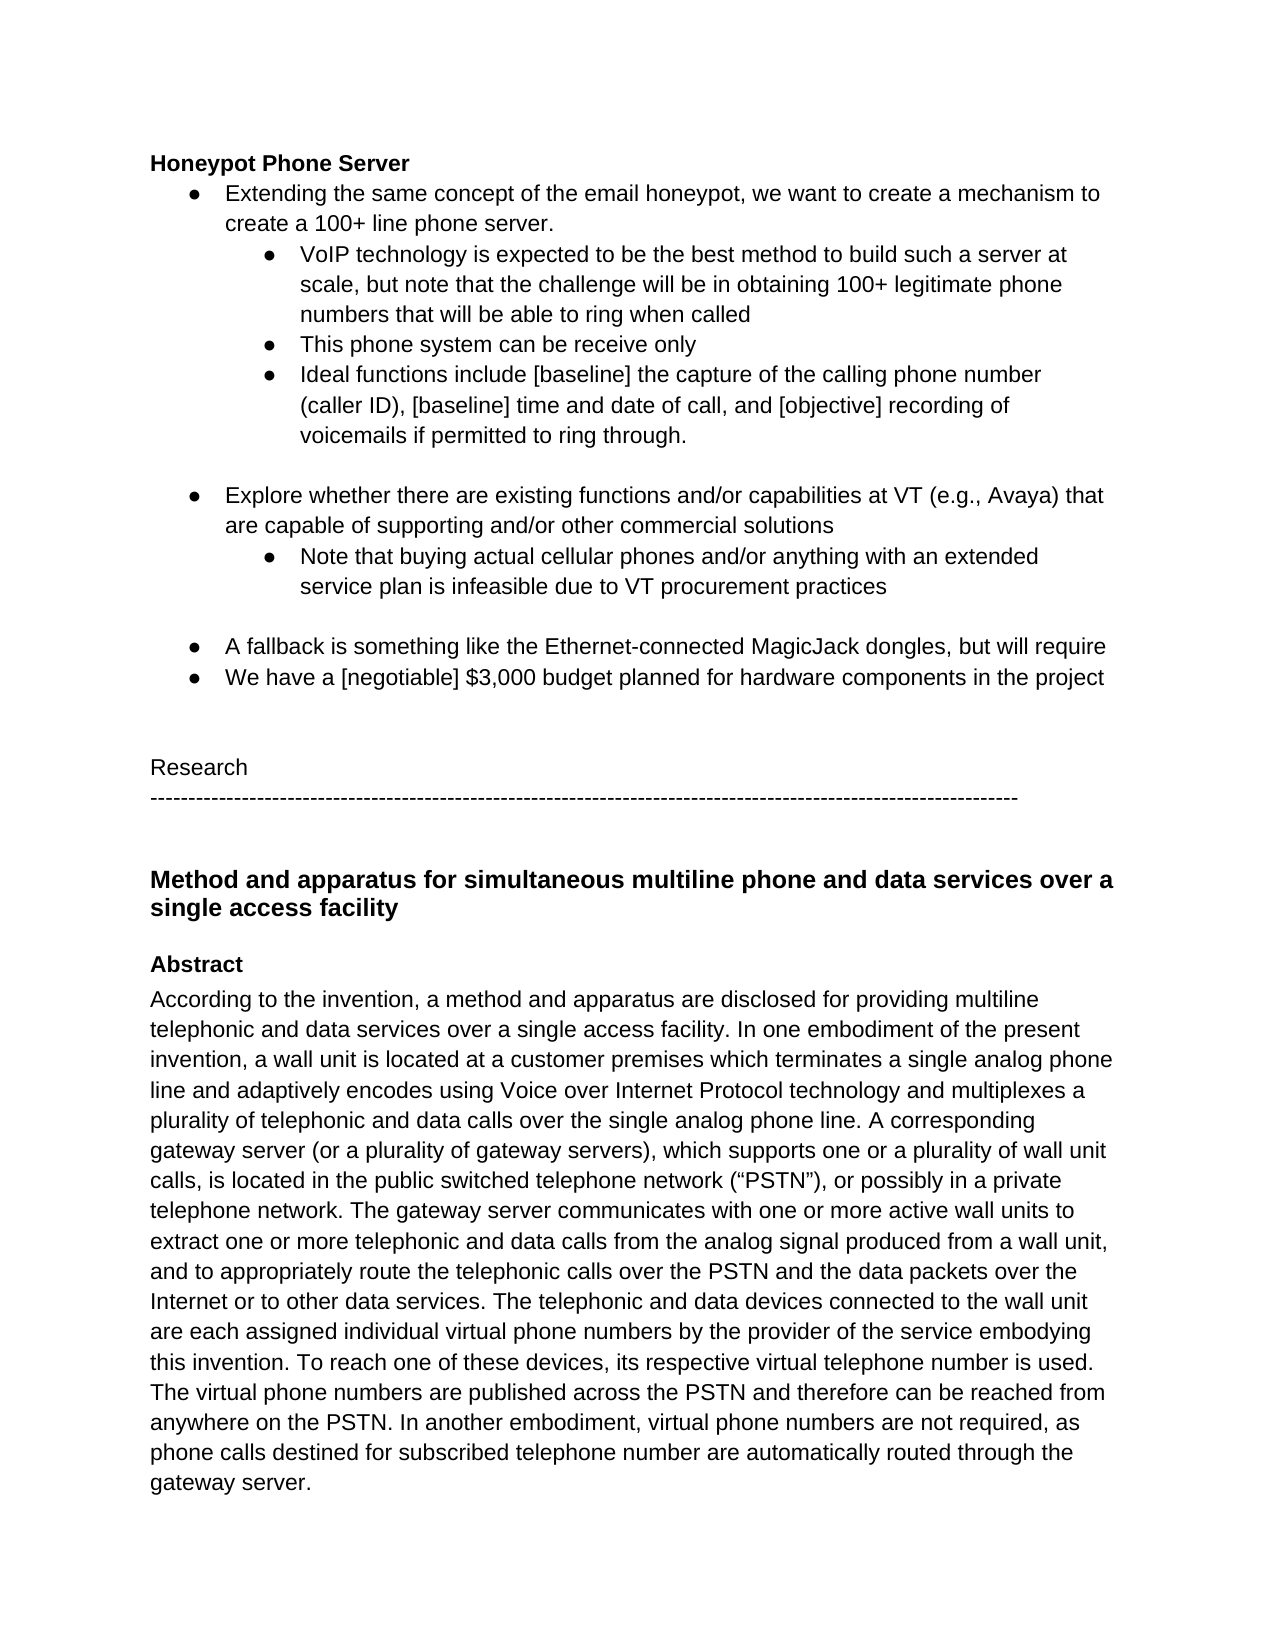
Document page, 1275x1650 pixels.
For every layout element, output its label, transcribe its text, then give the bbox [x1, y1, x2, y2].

list Note that buying actual cellular phones and/or anything with an extended [262, 543, 1125, 569]
text According to the invention, a method and apparatus are disclosed for providing multiline telephonic and data services over a single access facility. In one embodiment of the present invention, a wall unit is located at a customer premises which terminates a single analog phone line and adaptively encodes using Voice over Internet Protocol technology and multiplexes a plurality of telephonic and data calls over the single analog phone line. A corresponding gateway server (or a plurality of gateway servers), which supports one or a plurality of wall unit calls, is located in the public switched telephone network (“PSTN”), or possibly in a private telephone network. The gateway server communicates with one or more active wall units to extract one or more telephonic and data calls from the analog signal produced from a wall unit, and to appropriately route the telephonic calls over the PSTN and the data packets over the Internet or to other data services. The telephonic and data devices connected to the wall unit are each assigned individual virtual phone numbers by the provider of the service embodying this invention. To reach one of these devices, its respective virtual telephone number is used. The virtual phone numbers are published across the PSTN and therefore can be reached from anywhere on the PSTN. In another embodiment, virtual phone numbers are not required, as phone calls destined for subscribed telephone number are automatically routed through the gateway server. [150, 986, 1125, 1496]
text Honeypot Phone Server [150, 150, 1125, 176]
subtitle Method and apparatus for simultaneous multiline phone and data services over a single access facility [150, 864, 1125, 922]
text service plan is infeasible due to VT procurement practices [225, 573, 1125, 599]
text numbers that will be able to ring when called [225, 301, 1125, 327]
list A fallback is something like the Ethernet-connected MagicJack dongles, but will require [187, 633, 1125, 660]
text scale, but note that the challenge will be in obtaining 100+ legitimate phone [225, 271, 1125, 297]
subtitle Abstract [150, 951, 1125, 978]
text voicemails if permitted to ring through. [225, 422, 1125, 448]
text (caller ID), [baseline] time and date of call, and [objective] recording of [225, 392, 1125, 418]
list Ideal functions include [baseline] the capture of the calling phone number [262, 361, 1125, 388]
text are capable of supporting and/or other commercial solutions [225, 512, 1125, 539]
list Explore whether there are existing functions and/or capabilities at VT (e.g., Avaya) that [187, 482, 1125, 509]
list VoIP technology is expected to be the best method to build such a server at [262, 241, 1125, 267]
list Extending the same concept of the email honeypot, we want to create a mechanism to [187, 180, 1125, 207]
text Research ------------------------------------------------------------------------------------------------------------------ [150, 754, 1125, 811]
list We have a [negotiable] $3,000 budget planned for hardware components in the project [187, 663, 1125, 690]
list This phone system can be receive only [262, 331, 1125, 358]
text create a 100+ line phone server. [225, 210, 1125, 237]
